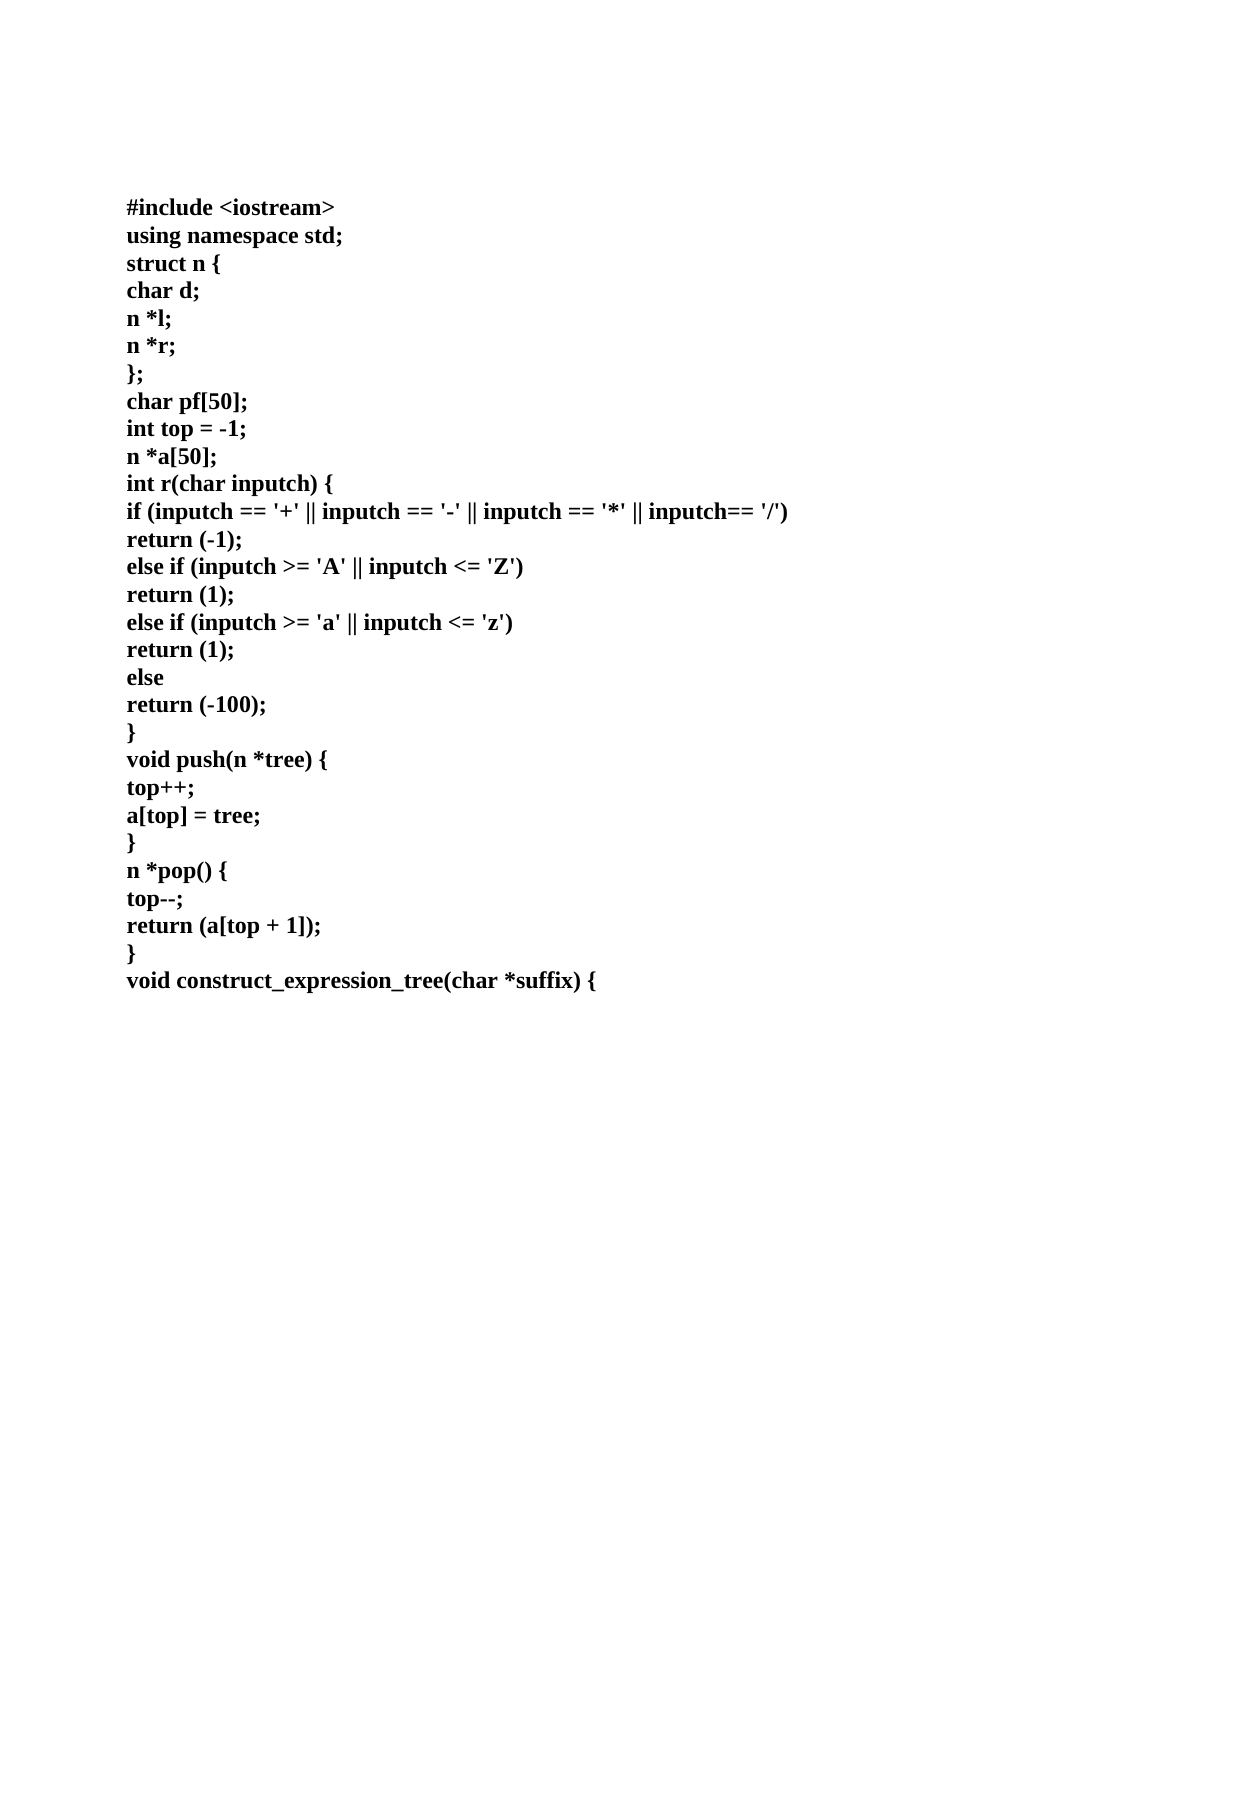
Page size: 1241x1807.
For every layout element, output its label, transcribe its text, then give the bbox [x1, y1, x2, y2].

text int top = -1; [126, 414, 1093, 442]
text else if (inputch >= 'a' || inputch <= 'z') [126, 607, 1093, 635]
text void construct_expression_tree(char *suffix) { [126, 966, 1093, 994]
text top++; [126, 773, 1093, 801]
text n *r; [126, 331, 1093, 359]
text n *l; [126, 304, 1093, 331]
text #include <iostream> [126, 193, 1093, 221]
text n *pop() { [126, 856, 1093, 883]
text return (-1); [126, 525, 1093, 552]
text return (a[top + 1]); [126, 911, 1093, 939]
text else if (inputch >= 'A' || inputch <= 'Z') [126, 552, 1093, 580]
text } [126, 828, 1093, 856]
text using namespace std; [126, 221, 1093, 249]
text return (1); [126, 580, 1093, 607]
text else [126, 663, 1093, 690]
text int r(char inputch) { [126, 469, 1093, 497]
text top--; [126, 883, 1093, 911]
text return (1); [126, 635, 1093, 663]
text if (inputch == '+' || inputch == '-' || inputch == '*' || inputch== '/') [126, 497, 1093, 525]
text char d; [126, 276, 1093, 304]
text struct n { [126, 249, 1093, 276]
text } [126, 718, 1093, 746]
text a[top] = tree; [126, 801, 1093, 828]
text char pf[50]; [126, 387, 1093, 414]
text }; [126, 359, 1093, 387]
text void push(n *tree) { [126, 746, 1093, 773]
text n *a[50]; [126, 442, 1093, 469]
text return (-100); [126, 690, 1093, 718]
text } [126, 939, 1093, 966]
